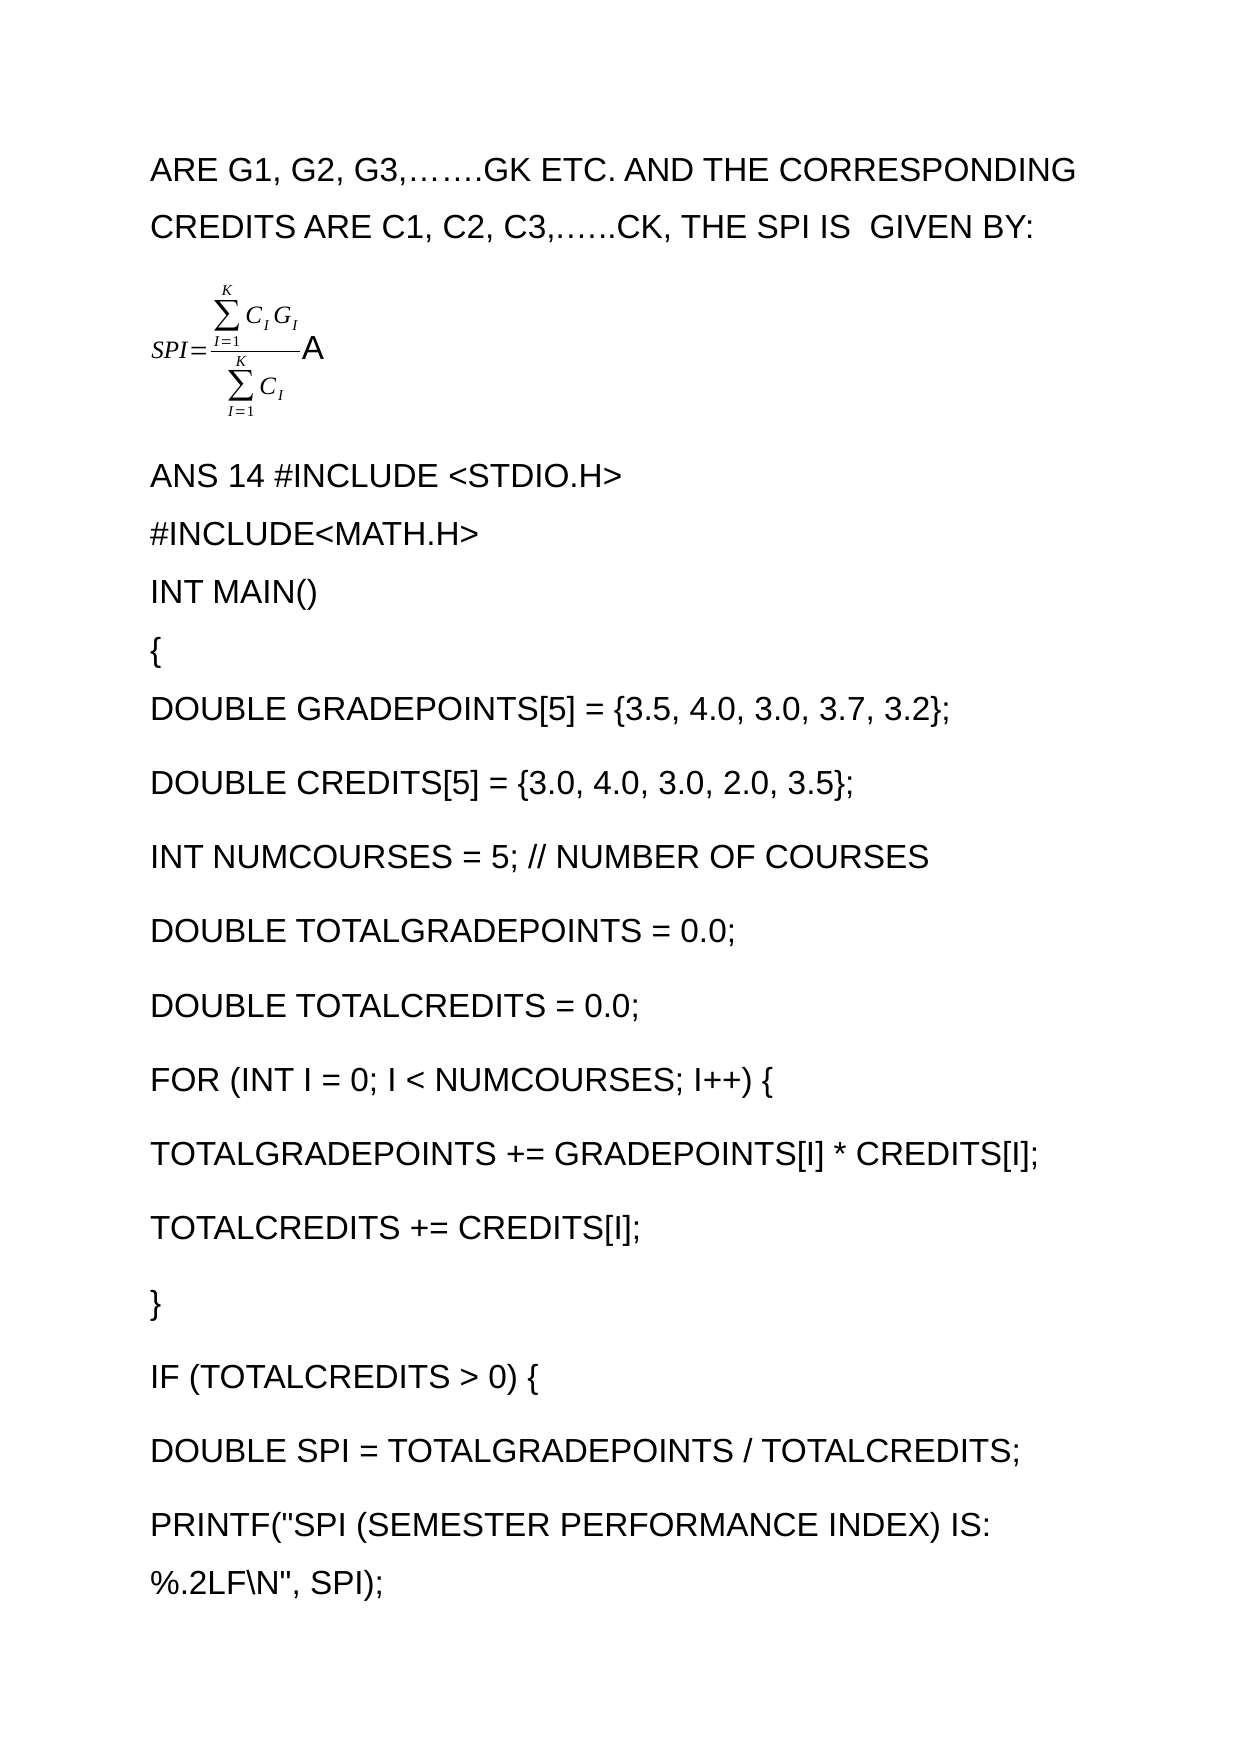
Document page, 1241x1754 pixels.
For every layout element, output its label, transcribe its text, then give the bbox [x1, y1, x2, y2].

text #INCLUDE<MATH.H> [150, 514, 1090, 553]
text A [150, 282, 1090, 420]
text TOTALCREDITS += CREDITS[I]; [150, 1208, 1090, 1247]
text DOUBLE SPI = TOTALGRADEPOINTS / TOTALCREDITS; [150, 1431, 1090, 1470]
text } [150, 1283, 1090, 1321]
text ANS 14 #INCLUDE <STDIO.H> [150, 456, 1090, 494]
text FOR (INT I = 0; I < NUMCOURSES; I++) { [150, 1060, 1090, 1098]
text DOUBLE GRADEPOINTS[5] = {3.5, 4.0, 3.0, 3.7, 3.2}; [150, 688, 1090, 727]
text DOUBLE CREDITS[5] = {3.0, 4.0, 3.0, 2.0, 3.5}; [150, 763, 1090, 801]
text TOTALGRADEPOINTS += GRADEPOINTS[I] * CREDITS[I]; [150, 1134, 1090, 1173]
text DOUBLE TOTALGRADEPOINTS = 0.0; [150, 911, 1090, 950]
text INT MAIN() [150, 572, 1090, 611]
text IF (TOTALCREDITS > 0) { [150, 1357, 1090, 1395]
text DOUBLE TOTALCREDITS = 0.0; [150, 986, 1090, 1024]
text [150, 150, 1090, 246]
text INT NUMCOURSES = 5; // NUMBER OF COURSES [150, 837, 1090, 876]
text PRINTF("SPI (SEMESTER PERFORMANCE INDEX) IS: %.2LF\N", SPI); [150, 1506, 1090, 1602]
text { [150, 630, 1090, 669]
